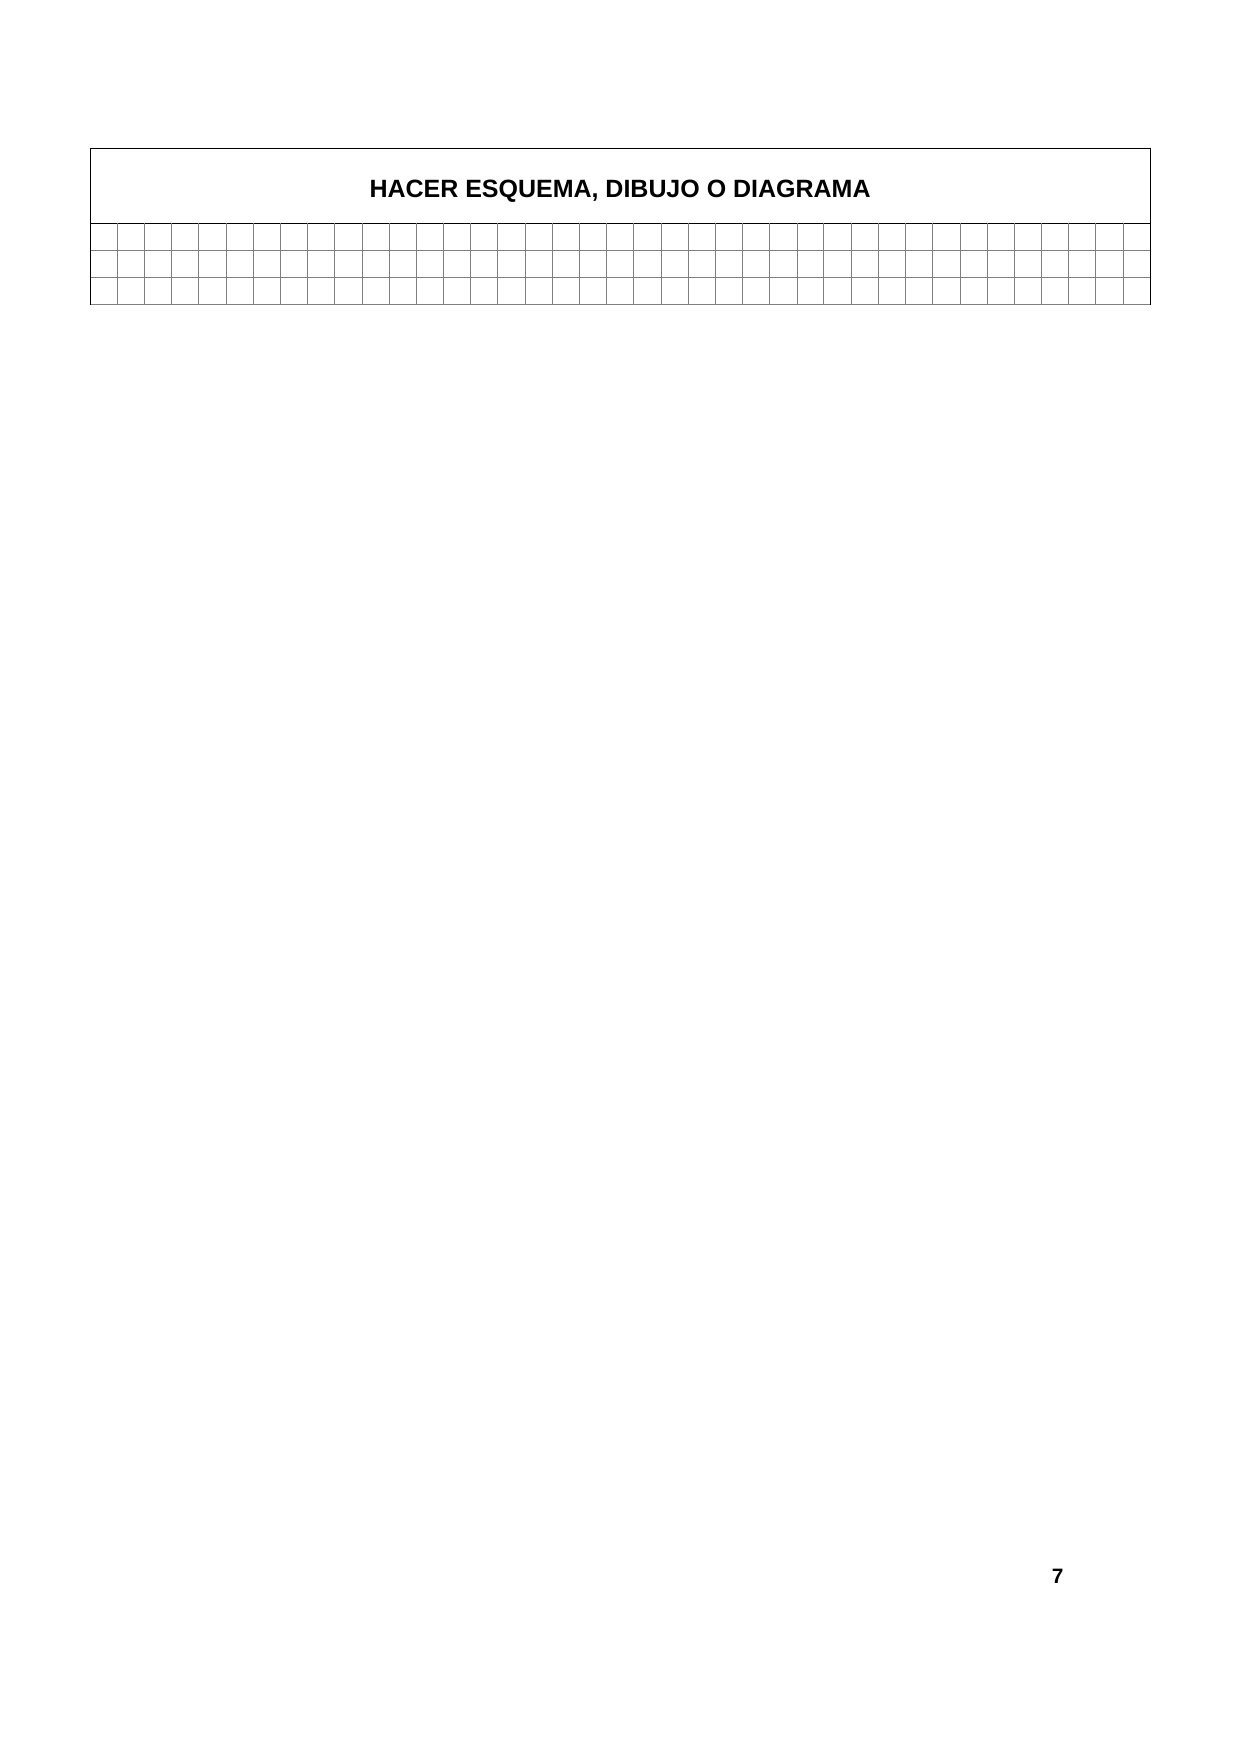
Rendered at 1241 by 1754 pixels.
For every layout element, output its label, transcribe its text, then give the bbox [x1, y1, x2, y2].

table_cell [824, 251, 851, 277]
table_cell [1015, 251, 1041, 277]
table_cell [798, 278, 823, 304]
table_cell [444, 224, 470, 250]
table_cell [879, 251, 905, 277]
table_cell [852, 224, 878, 250]
table_cell [607, 278, 633, 304]
table_cell [390, 251, 416, 277]
table_cell [172, 251, 198, 277]
table_cell [444, 278, 470, 304]
table_cell [172, 278, 198, 304]
table_cell [308, 251, 334, 277]
table_cell [879, 278, 905, 304]
table_cell [281, 278, 307, 304]
table_cell [526, 278, 552, 304]
table_cell [933, 278, 960, 304]
table_cell [1042, 224, 1068, 250]
table_cell [1096, 224, 1123, 250]
table_cell [689, 224, 715, 250]
table_cell [91, 278, 117, 304]
table_cell [91, 224, 117, 250]
table_cell [471, 278, 497, 304]
table_cell [254, 278, 280, 304]
table_cell [743, 224, 769, 250]
table_cell [988, 224, 1014, 250]
table_cell [689, 251, 715, 277]
table_cell [471, 251, 497, 277]
table_cell [281, 224, 307, 250]
table_cell [770, 251, 797, 277]
table_cell [743, 278, 769, 304]
table_cell [145, 224, 171, 250]
table_cell [390, 278, 416, 304]
table_cell [662, 278, 688, 304]
table_cell [988, 251, 1014, 277]
table_cell [553, 224, 579, 250]
table_cell [91, 251, 117, 277]
table_cell [335, 278, 362, 304]
table_cell [824, 224, 851, 250]
table_cell [553, 251, 579, 277]
table_cell [145, 278, 171, 304]
table_cell [743, 251, 769, 277]
table_header HACER ESQUEMA, DIBUJO O DIAGRAMA [91, 149, 1150, 223]
table_cell [933, 224, 960, 250]
table_cell [770, 224, 797, 250]
table_cell [770, 278, 797, 304]
table_cell [634, 278, 661, 304]
table_cell [254, 251, 280, 277]
table_cell [1096, 278, 1123, 304]
table_cell [906, 251, 932, 277]
table_cell [553, 278, 579, 304]
table_cell [145, 251, 171, 277]
table_cell [961, 251, 987, 277]
table_cell [1069, 251, 1095, 277]
table_cell [1124, 224, 1150, 250]
table_cell [498, 278, 525, 304]
table_cell [1124, 251, 1150, 277]
table_cell [852, 251, 878, 277]
table_cell [689, 278, 715, 304]
table_cell [335, 224, 362, 250]
table_cell [118, 278, 144, 304]
table_cell [824, 278, 851, 304]
table_cell [580, 224, 606, 250]
table_cell [1015, 278, 1041, 304]
table_cell [716, 224, 742, 250]
table_cell [1042, 278, 1068, 304]
table_cell [417, 224, 443, 250]
table_cell [363, 251, 389, 277]
table_cell [607, 251, 633, 277]
table_cell [227, 251, 253, 277]
table_cell [716, 278, 742, 304]
table_cell [199, 251, 226, 277]
table_cell [444, 251, 470, 277]
table_cell [1124, 278, 1150, 304]
table_cell [172, 224, 198, 250]
table_cell [281, 251, 307, 277]
table_cell [580, 278, 606, 304]
table_cell [1069, 278, 1095, 304]
table_cell [390, 224, 416, 250]
table_cell [1096, 251, 1123, 277]
table_cell [199, 224, 226, 250]
table_cell [798, 224, 823, 250]
table_cell [498, 224, 525, 250]
table_cell [1069, 224, 1095, 250]
table_cell [634, 224, 661, 250]
table_cell [961, 224, 987, 250]
table_cell [335, 251, 362, 277]
table_cell [308, 224, 334, 250]
table_cell [906, 278, 932, 304]
table_cell [417, 251, 443, 277]
table_cell [526, 224, 552, 250]
table_cell [308, 278, 334, 304]
table_cell [199, 278, 226, 304]
table_cell [1015, 224, 1041, 250]
table_cell [662, 224, 688, 250]
table_cell [798, 251, 823, 277]
table_cell [363, 278, 389, 304]
table_cell [933, 251, 960, 277]
table_cell [227, 278, 253, 304]
table_cell [118, 251, 144, 277]
table_cell [526, 251, 552, 277]
table_cell [988, 278, 1014, 304]
table_cell [634, 251, 661, 277]
table_cell [580, 251, 606, 277]
table_cell [1042, 251, 1068, 277]
table_cell [498, 251, 525, 277]
table_cell [607, 224, 633, 250]
table_cell [417, 278, 443, 304]
table_cell [118, 224, 144, 250]
table_cell [227, 224, 253, 250]
table_cell [879, 224, 905, 250]
table_cell [906, 224, 932, 250]
table_cell [363, 224, 389, 250]
table_cell [852, 278, 878, 304]
table_cell [716, 251, 742, 277]
table_cell [662, 251, 688, 277]
table_cell [961, 278, 987, 304]
table_cell [471, 224, 497, 250]
table_cell [254, 224, 280, 250]
